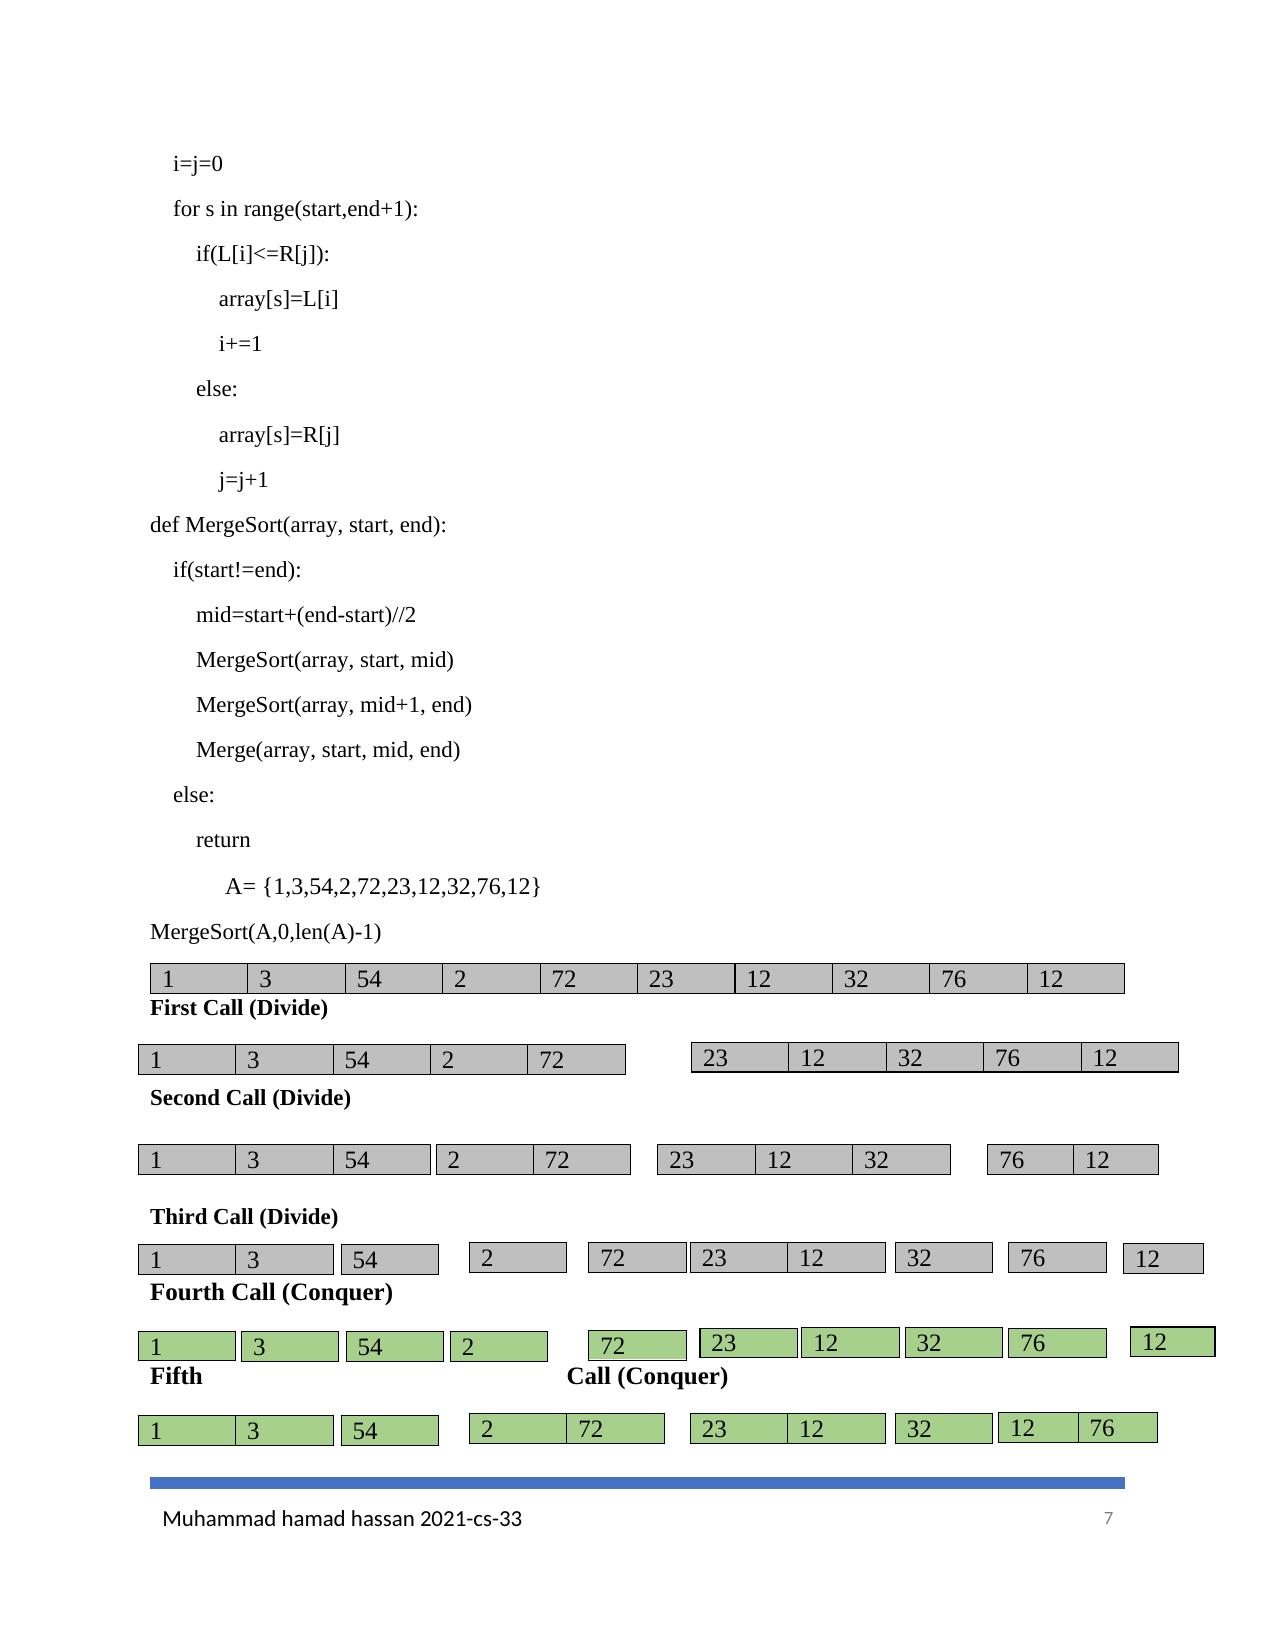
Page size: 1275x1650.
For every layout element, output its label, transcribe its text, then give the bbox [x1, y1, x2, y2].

text Merge(array, start, mid, end) [150, 736, 1125, 763]
table_header 2 [451, 1332, 547, 1361]
table_header 3 [236, 1145, 333, 1174]
table_header 12 [802, 1328, 899, 1357]
table_header 32 [896, 1414, 992, 1443]
table_header 2 [470, 1243, 566, 1272]
table_header 23 [701, 1329, 797, 1357]
text for s in range(start,end+1): [150, 195, 1125, 221]
text Fourth Call (Conquer) [150, 1277, 1125, 1306]
table_header 32 [887, 1043, 983, 1071]
text Fifth Call (Conquer) [150, 1334, 1125, 1390]
table_header 72 [589, 1243, 686, 1272]
table_header 32 [896, 1243, 992, 1272]
text def MergeSort(array, start, end): [150, 511, 1125, 537]
table_header 12 [1074, 1145, 1158, 1174]
table_header 54 [342, 1245, 438, 1274]
table_header 3 [236, 1416, 333, 1445]
text i=j=0 [150, 150, 1125, 176]
table_header 23 [638, 964, 734, 993]
table_header 12 [788, 1243, 885, 1272]
table_header 54 [334, 1045, 430, 1074]
table_header 12 [1028, 964, 1124, 993]
table_header 12 [736, 964, 832, 993]
table_header 3 [248, 964, 345, 993]
table_header 12 [1131, 1328, 1214, 1356]
table_header 76 [988, 1145, 1073, 1174]
table_header 2 [470, 1414, 566, 1443]
table_header 32 [833, 964, 929, 993]
text if(L[i]<=R[j]): [150, 240, 1125, 267]
table_header 12 [788, 1414, 885, 1443]
text i+=1 [150, 330, 1125, 357]
table_header 1 [151, 964, 247, 993]
text MergeSort(array, mid+1, end) [150, 691, 1125, 718]
text MergeSort(A,0,len(A)-1) [75, 918, 1125, 944]
table_header 2 [437, 1145, 533, 1174]
text MergeSort(array, start, mid) [150, 646, 1125, 672]
table_header 54 [346, 964, 442, 993]
table_header 72 [589, 1331, 686, 1359]
table_header 1 [139, 1332, 235, 1360]
table_header 72 [528, 1045, 625, 1074]
table_header 12 [789, 1043, 886, 1071]
text Second Call (Divide) [150, 1084, 1125, 1111]
table_header 76 [1009, 1329, 1106, 1357]
table_header 23 [692, 1043, 788, 1071]
text A= {1,3,54,2,72,23,12,32,76,12} [150, 872, 1125, 899]
table_header 1 [139, 1245, 235, 1274]
table_header 23 [691, 1414, 787, 1443]
text First Call (Divide) [150, 994, 1125, 1020]
table_header 76 [984, 1043, 1081, 1071]
table_header 3 [236, 1045, 333, 1074]
table_header 76 [930, 964, 1027, 993]
table_header 54 [334, 1145, 430, 1174]
table_header 32 [853, 1145, 950, 1174]
text else: [150, 376, 1125, 402]
table_header 12 [1124, 1244, 1203, 1273]
table_header 32 [906, 1328, 1002, 1357]
table_header 3 [236, 1245, 333, 1274]
table_header 23 [658, 1145, 755, 1174]
text if(start!=end): [150, 556, 1125, 582]
table_header 12 [756, 1145, 852, 1174]
table_header 76 [1009, 1243, 1106, 1272]
table_header 1 [139, 1416, 235, 1445]
table_header 1 [139, 1045, 235, 1074]
text Third Call (Divide) [150, 1174, 1125, 1229]
table_header 72 [541, 964, 637, 993]
table_header 54 [342, 1416, 438, 1445]
table_header 76 [1079, 1413, 1157, 1442]
table_header 3 [242, 1332, 338, 1361]
table_header 12 [999, 1413, 1078, 1442]
text j=j+1 [150, 466, 1125, 492]
text else: [150, 781, 1125, 808]
table_header 23 [691, 1243, 787, 1272]
table_header 12 [1082, 1043, 1178, 1071]
text array[s]=L[i] [150, 285, 1125, 312]
text mid=start+(end-start)//2 [150, 601, 1125, 627]
text array[s]=R[j] [150, 421, 1125, 447]
table_header 72 [567, 1414, 664, 1443]
table_header 2 [431, 1045, 527, 1074]
table_header 1 [139, 1145, 235, 1174]
table_header 54 [347, 1332, 443, 1361]
table_header 72 [534, 1145, 630, 1174]
text return [150, 827, 1125, 853]
table_header 2 [443, 964, 540, 993]
